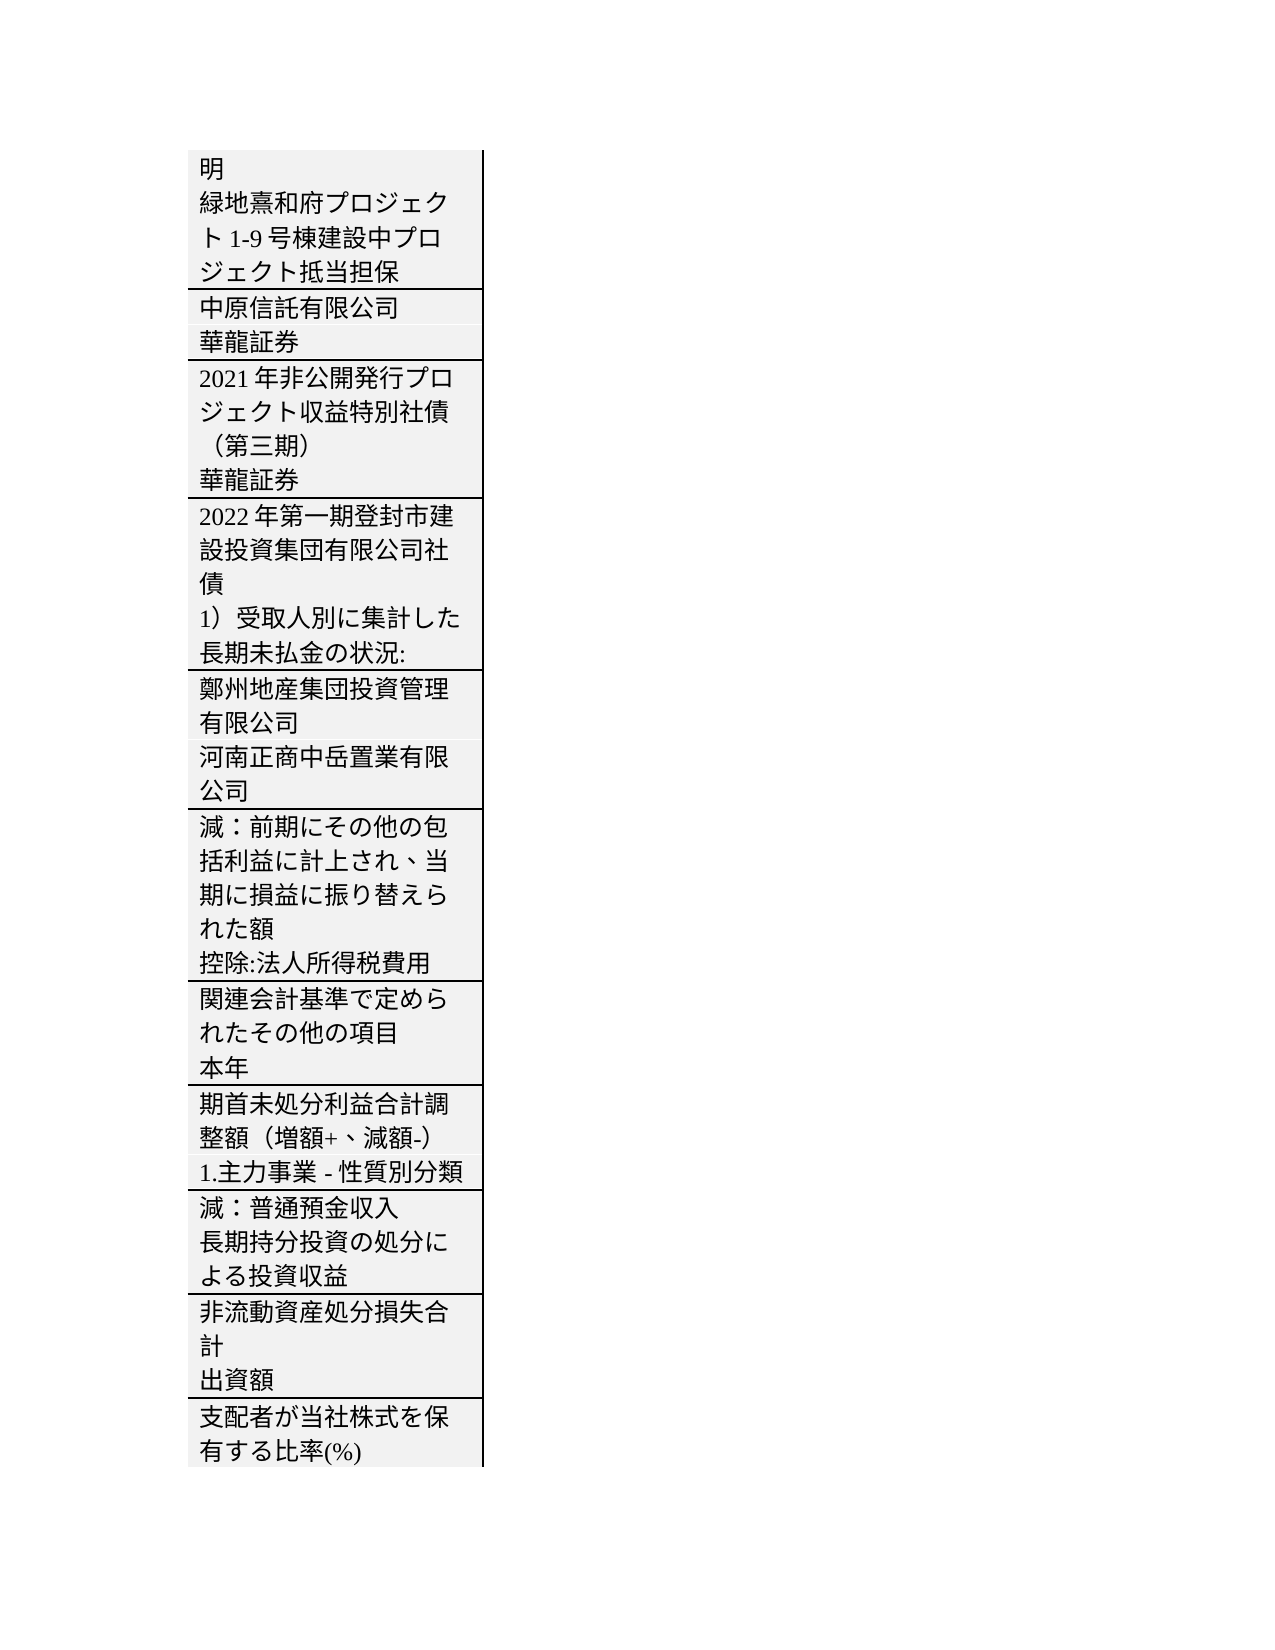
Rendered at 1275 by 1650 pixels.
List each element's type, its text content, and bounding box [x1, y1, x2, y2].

table_cell 減：普通預金収入 [188, 1191, 482, 1225]
table_cell 非流動資産処分損失合計 [188, 1295, 482, 1363]
table_cell 鄭州地産集団投資管理有限公司 [188, 671, 482, 739]
table_cell 関連会計基準で定められたその他の項目 [188, 982, 482, 1050]
table_cell 緑地熹和府プロジェクト1-9号棟建設中プロジェクト抵当担保 [188, 186, 482, 288]
table_cell 中原信託有限公司 [188, 290, 482, 324]
table_cell 華龍証券 [188, 463, 482, 497]
table_cell 期首未処分利益合計調整額（増額+、減額-） [188, 1086, 482, 1154]
table_cell 2021年非公開発行プロジェクト収益特別社債（第三期） [188, 361, 482, 463]
table_cell 出資額 [188, 1363, 482, 1397]
table_cell 支配者が当社株式を保有する比率(%) [188, 1399, 482, 1467]
table_cell 2022年第一期登封市建設投資集団有限公司社債 [188, 499, 482, 601]
table_cell 減：前期にその他の包括利益に計上され、当期に損益に振り替えられた額 [188, 810, 482, 946]
table_cell 1.主力事業 - 性質別分類 [188, 1155, 482, 1188]
table_cell 本年 [188, 1050, 482, 1084]
table_cell 1）受取人別に集計した長期未払金の状況: [188, 601, 482, 669]
table_cell （3）長期借入金分類説明 [188, 150, 482, 186]
table_cell 長期持分投資の処分による投資収益 [188, 1225, 482, 1293]
table_cell 華龍証券 [188, 325, 482, 358]
table_cell 控除:法人所得税費用 [188, 946, 482, 980]
table_cell 河南正商中岳置業有限公司 [188, 740, 482, 808]
